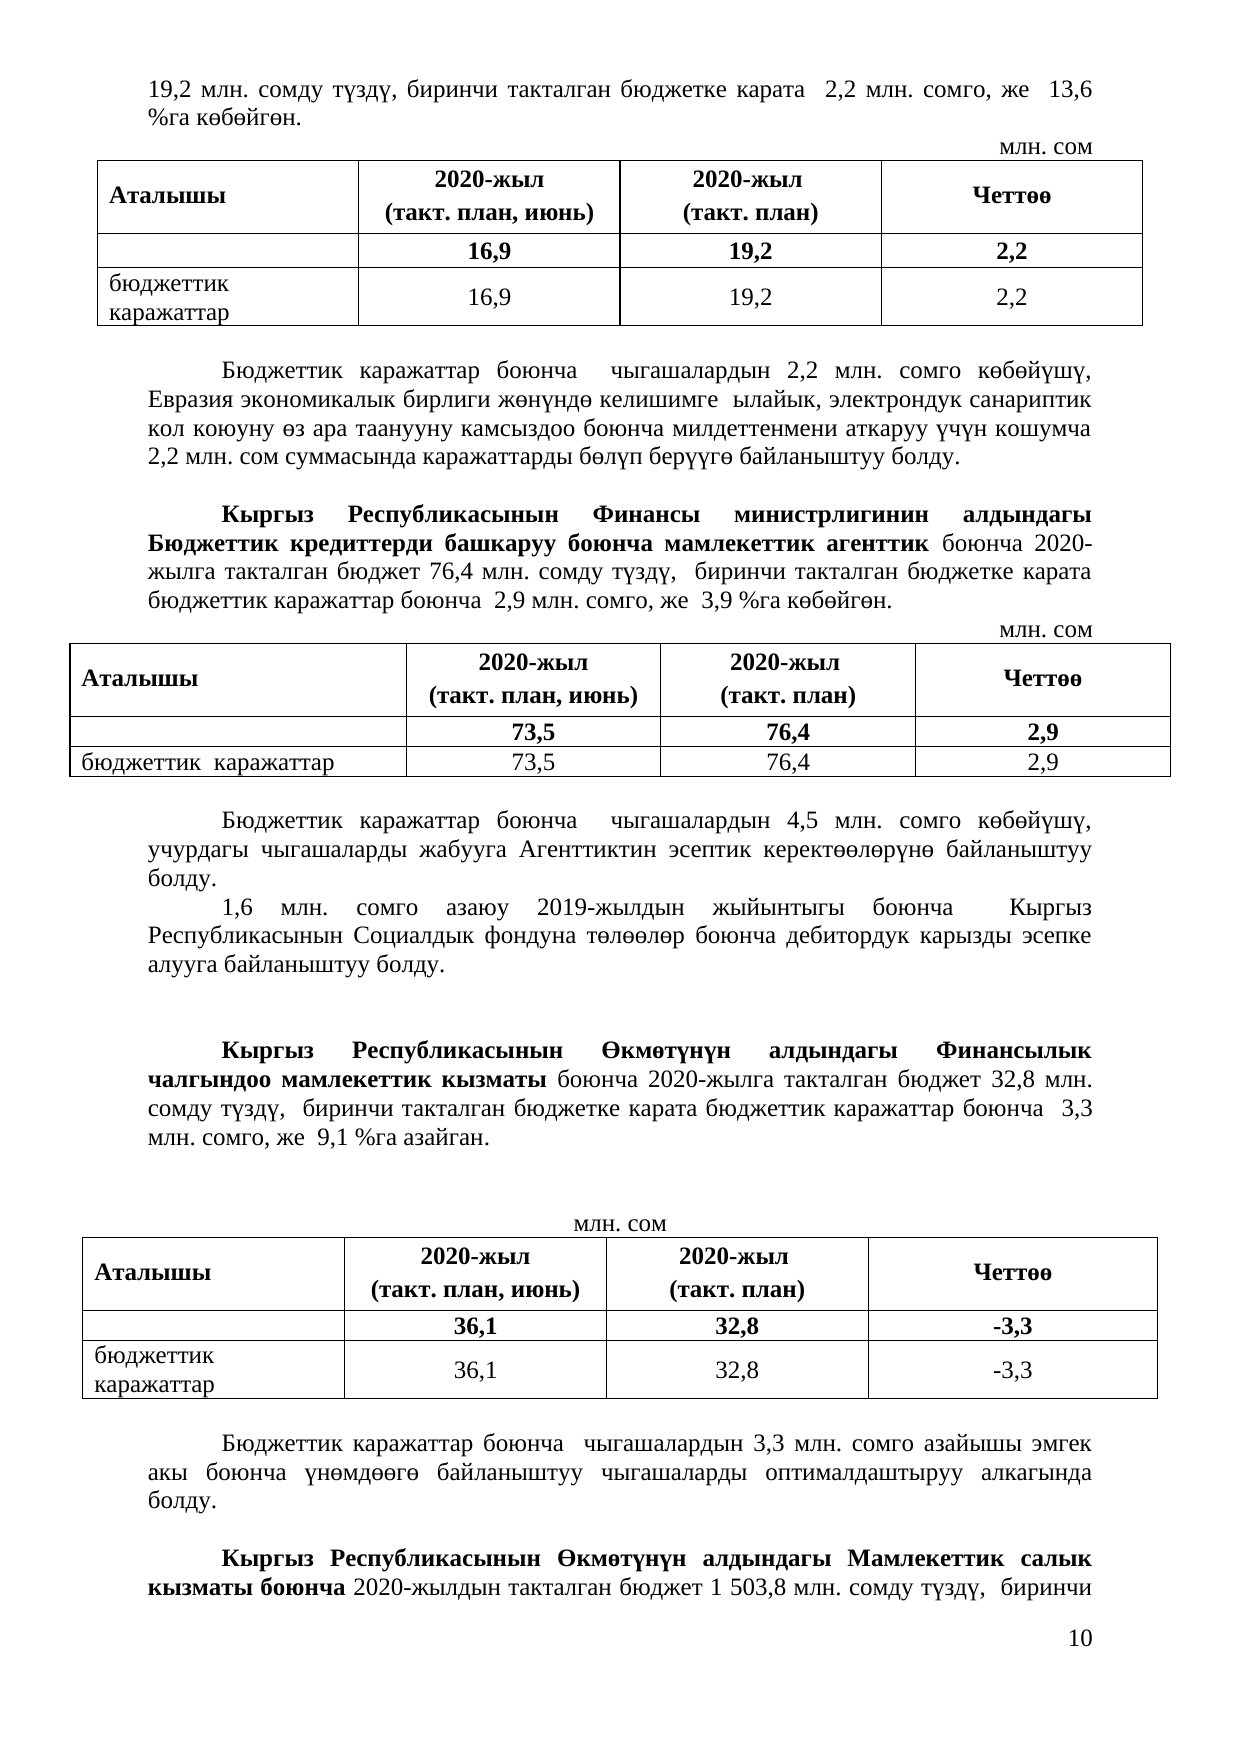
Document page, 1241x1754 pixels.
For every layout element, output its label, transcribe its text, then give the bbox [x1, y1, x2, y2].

text Бюджеттик каражаттар боюнча чыгашалардын 3,3 млн. сомго азайышы эмгек акы боюнча үнөмдөөгө байланыштуу чыгашаларды оптималдаштыруу алкагында болду. [148, 1428, 1093, 1514]
table_cell 76,4 [661, 717, 915, 746]
table_header Четтөө [916, 644, 1170, 716]
table_cell 16,9 [359, 234, 619, 267]
table_cell [83, 1311, 344, 1339]
table_cell 19,2 [621, 234, 881, 267]
table_header 2020-жыл (такт. план) [607, 1238, 868, 1310]
text 1,6 млн. сомго азаюу 2019-жылдын жыйынтыгы боюнча Кыргыз Республикасынын Социалдык фондуна төлөөлөр боюнча дебитордук карызды эсепке алууга байланыштуу болду. [148, 892, 1093, 978]
text Бюджеттик каражаттар боюнча чыгашалардын 2,2 млн. сомго көбөйүшү, Евразия экономикалык бирлиги жөнүндө келишимге ылайык, электрондук санариптик кол коюуну өз ара таанууну камсыздоо боюнча милдеттенмени аткаруу үчүн кошумча 2,2 млн. сом суммасында каражаттарды бөлүп берүүгө байланыштуу болду. [148, 355, 1093, 470]
table_header 2020-жыл (такт. план, июнь) [345, 1238, 606, 1310]
table_cell 76,4 [661, 747, 915, 776]
table_cell 36,1 [345, 1311, 606, 1339]
text Кыргыз Республикасынын Финансы министрлигинин алдындагы Бюджеттик кредиттерди башкаруу боюнча мамлекеттик агенттик боюнча 2020-жылга такталган бюджет 76,4 млн. сомду түздү, биринчи такталган бюджетке карата бюджеттик каражаттар боюнча 2,9 млн. сомго, же 3,9 %га көбөйгөн. [148, 499, 1093, 614]
table_cell 32,8 [607, 1341, 868, 1398]
table_cell бюджеттик каражаттар [83, 1341, 344, 1398]
table_cell 36,1 [345, 1341, 606, 1398]
table_cell -3,3 [869, 1341, 1157, 1398]
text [148, 1543, 1093, 1600]
table_cell 2,2 [882, 268, 1142, 325]
table_cell [71, 717, 406, 746]
text млн. сом [148, 614, 1093, 643]
table_cell 32,8 [607, 1311, 868, 1339]
table_header Четтөө [882, 161, 1142, 233]
table_header Аталышы [83, 1238, 344, 1310]
table_header 2020-жыл (такт. план) [661, 644, 915, 716]
table_cell 2,9 [916, 747, 1170, 776]
text Кыргыз Республикасынын Өкмөтүнүн алдындагы Финансылык чалгындоо мамлекеттик кызматы боюнча 2020-жылга такталган бюджет 32,8 млн. сомду түздү, биринчи такталган бюджетке карата бюджеттик каражаттар боюнча 3,3 млн. сомго, же 9,1 %га азайган. [148, 1036, 1093, 1151]
table_cell 19,2 [621, 268, 881, 325]
text Бюджеттик каражаттар боюнча чыгашалардын 4,5 млн. сомго көбөйүшү, учурдагы чыгашаларды жабууга Агенттиктин эсептик керектөөлөрүнө байланыштуу болду. [148, 806, 1093, 892]
table_header 2020-жыл (такт. план) [621, 161, 881, 233]
table_cell 2,2 [882, 234, 1142, 267]
text млн. сом [148, 131, 1093, 160]
table_header 2020-жыл (такт. план, июнь) [359, 161, 619, 233]
table_cell 73,5 [407, 717, 660, 746]
table_cell бюджеттик каражаттар [71, 747, 406, 776]
table_cell [98, 234, 358, 267]
table_header 2020-жыл (такт. план, июнь) [407, 644, 660, 716]
text млн. сом [148, 1179, 1093, 1237]
table_cell 73,5 [407, 747, 660, 776]
table_cell бюджеттик каражаттар [98, 268, 358, 325]
table_cell 16,9 [359, 268, 619, 325]
table_cell -3,3 [869, 1311, 1157, 1339]
table_header Четтөө [869, 1238, 1157, 1310]
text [148, 74, 1093, 131]
table_header Аталышы [71, 644, 406, 716]
table_header Аталышы [98, 161, 358, 233]
table_cell 2,9 [916, 717, 1170, 746]
